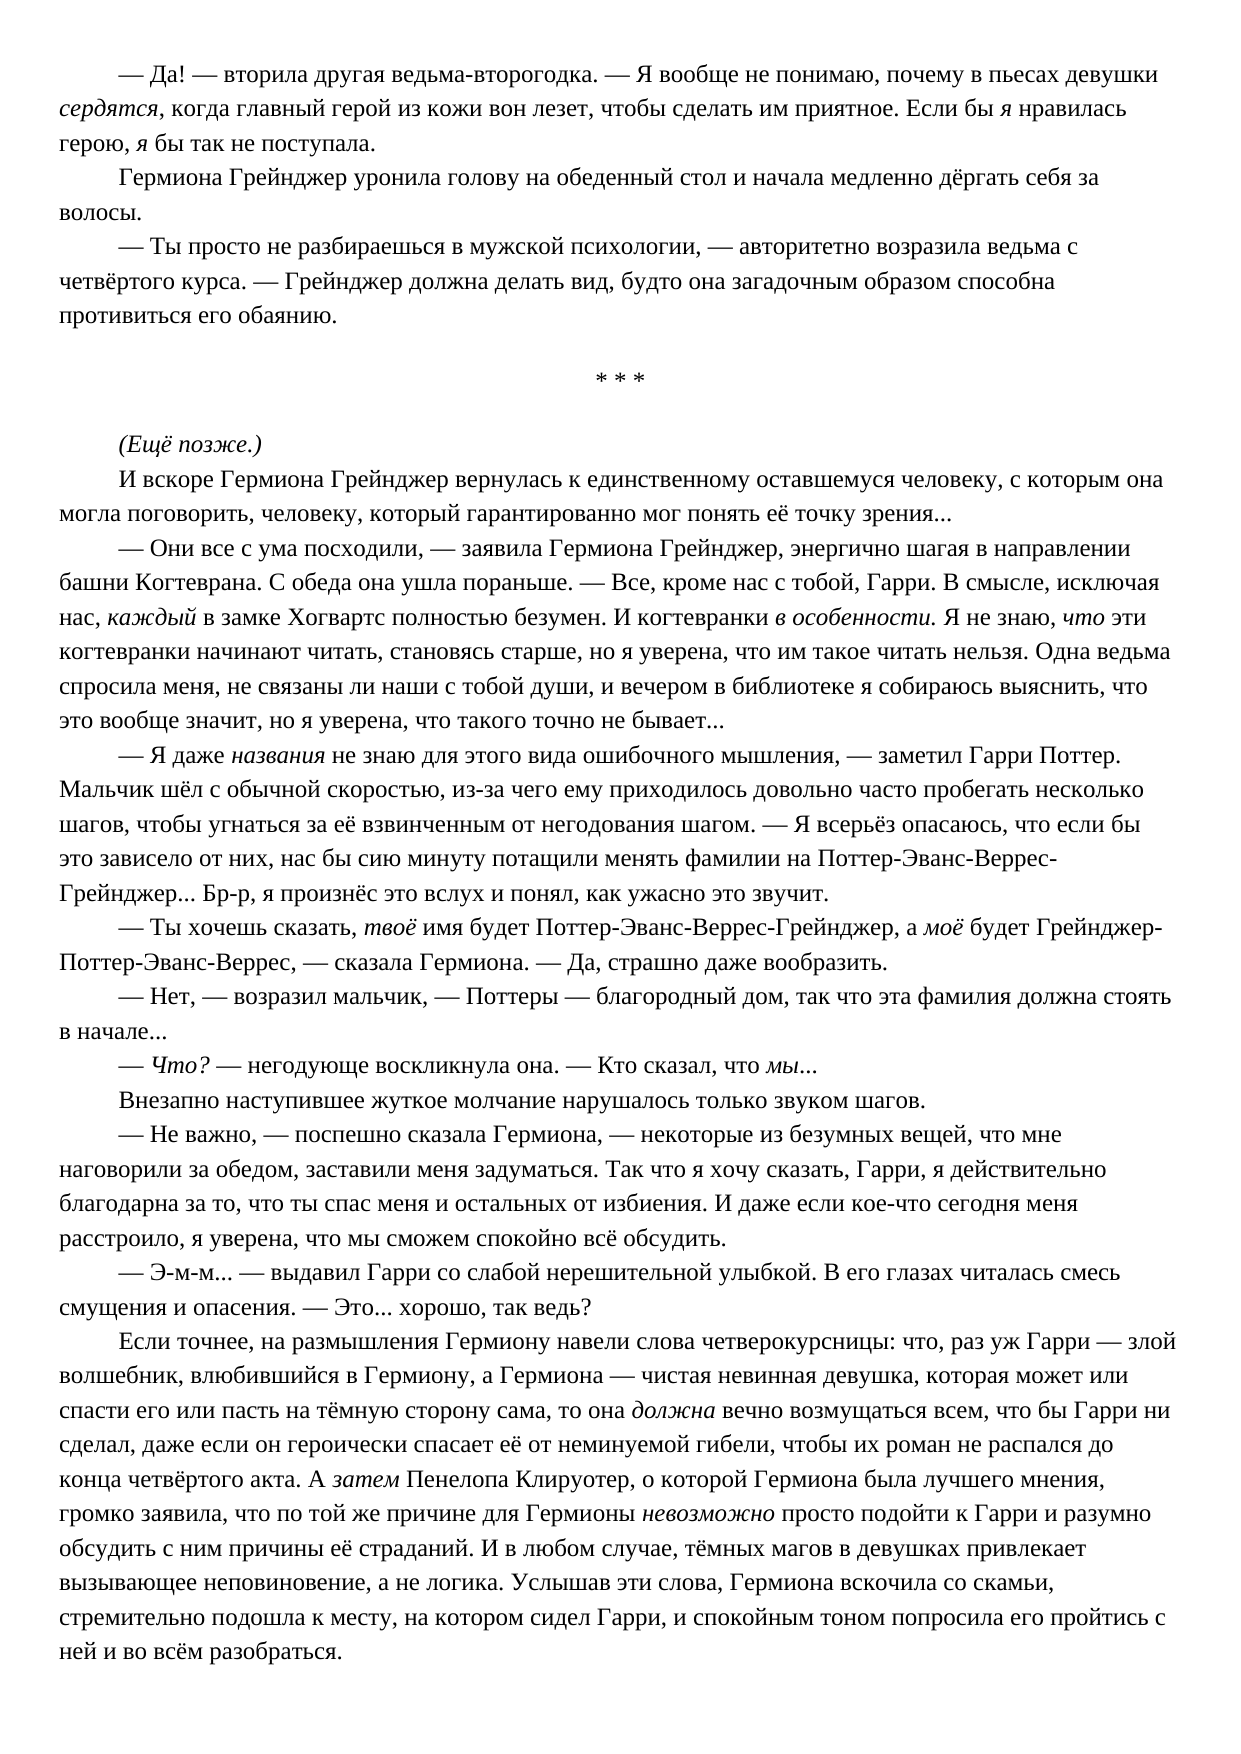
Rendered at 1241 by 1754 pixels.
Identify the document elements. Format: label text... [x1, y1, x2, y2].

text * * * [59, 366, 1181, 395]
text — Они все с ума посходили, — заявила Гермиона Грейнджер, энергично шагая в направлении башни Когтеврана. С обеда она ушла пораньше. — Все, кроме нас с тобой, Гарри. В смысле, исключая нас, каждый в замке Хогвартс полностью безумен. И когтевранки в особенности. Я не знаю, что эти когтевранки начинают читать, становясь старше, но я уверена, что им такое читать нельзя. Одна ведьма спросила меня, не связаны ли наши с тобой души, и вечером в библиотеке я собираюсь выяснить, что это вообще значит, но я уверена, что такого точно не бывает... [59, 533, 1181, 734]
text — Ты хочешь сказать, твоё имя будет Поттер-Эванс-Веррес-Грейнджер, а моё будет Грейнджер-Поттер-Эванс-Веррес, — сказала Гермиона. — Да, страшно даже вообразить. [59, 912, 1181, 976]
text Гермиона Грейнджер уронила голову на обеденный стол и начала медленно дёргать себя за волосы. [59, 162, 1181, 226]
text — Я даже названия не знаю для этого вида ошибочного мышления, — заметил Гарри Поттер. Мальчик шёл с обычной скоростью, из-за чего ему приходилось довольно часто пробегать несколько шагов, чтобы угнаться за её взвинченным от негодования шагом. — Я всерьёз опасаюсь, что если бы это зависело от них, нас бы сию минуту потащили менять фамилии на Поттер-Эванс-Веррес-Грейнджер... Бр-р, я произнёс это вслух и понял, как ужасно это звучит. [59, 740, 1181, 907]
text (Ещё позже.) [59, 429, 1181, 458]
text — Не важно, — поспешно сказала Гермиона, — некоторые из безумных вещей, что мне наговорили за обедом, заставили меня задуматься. Так что я хочу сказать, Гарри, я действительно благодарна за то, что ты спас меня и остальных от избиения. И даже если кое-что сегодня меня расстроило, я уверена, что мы сможем спокойно всё обсудить. [59, 1119, 1181, 1251]
text И вскоре Гермиона Грейнджер вернулась к единственному оставшемуся человеку, с которым она могла поговорить, человеку, который гарантированно мог понять её точку зрения... [59, 464, 1181, 527]
text — Нет, — возразил мальчик, — Поттеры — благородный дом, так что эта фамилия должна стоять в начале... [59, 981, 1181, 1044]
text — Да! — вторила другая ведьма-второгодка. — Я вообще не понимаю, почему в пьесах девушки сердятся, когда главный герой из кожи вон лезет, чтобы сделать им приятное. Если бы я нравилась герою, я бы так не поступала. [59, 59, 1181, 157]
text — Ты просто не разбираешься в мужской психологии, — авторитетно возразила ведьма с четвёртого курса. — Грейнджер должна делать вид, будто она загадочным образом способна противиться его обаянию. [59, 231, 1181, 329]
text — Э-м-м... — выдавил Гарри со слабой нерешительной улыбкой. В его глазах читалась смесь смущения и опасения. — Это... хорошо, так ведь? [59, 1257, 1181, 1320]
text — Что? — негодующе воскликнула она. — Кто сказал, что мы... [59, 1050, 1181, 1079]
text Если точнее, на размышления Гермиону навели слова четверокурсницы: что, раз уж Гарри — злой волшебник, влюбившийся в Гермиону, а Гермиона — чистая невинная девушка, которая может или спасти его или пасть на тёмную сторону сама, то она должна вечно возмущаться всем, что бы Гарри ни сделал, даже если он героически спасает её от неминуемой гибели, чтобы их роман не распался до конца четвёртого акта. А затем Пенелопа Клируотер, о которой Гермиона была лучшего мнения, громко заявила, что по той же причине для Гермионы невозможно просто подойти к Гарри и разумно обсудить с ним причины её страданий. И в любом случае, тёмных магов в девушках привлекает вызывающее неповиновение, а не логика. Услышав эти слова, Гермиона вскочила со скамьи, стремительно подошла к месту, на котором сидел Гарри, и спокойным тоном попросила его пройтись с ней и во всём разобраться. [59, 1326, 1181, 1665]
text Внезапно наступившее жуткое молчание нарушалось только звуком шагов. [59, 1085, 1181, 1113]
